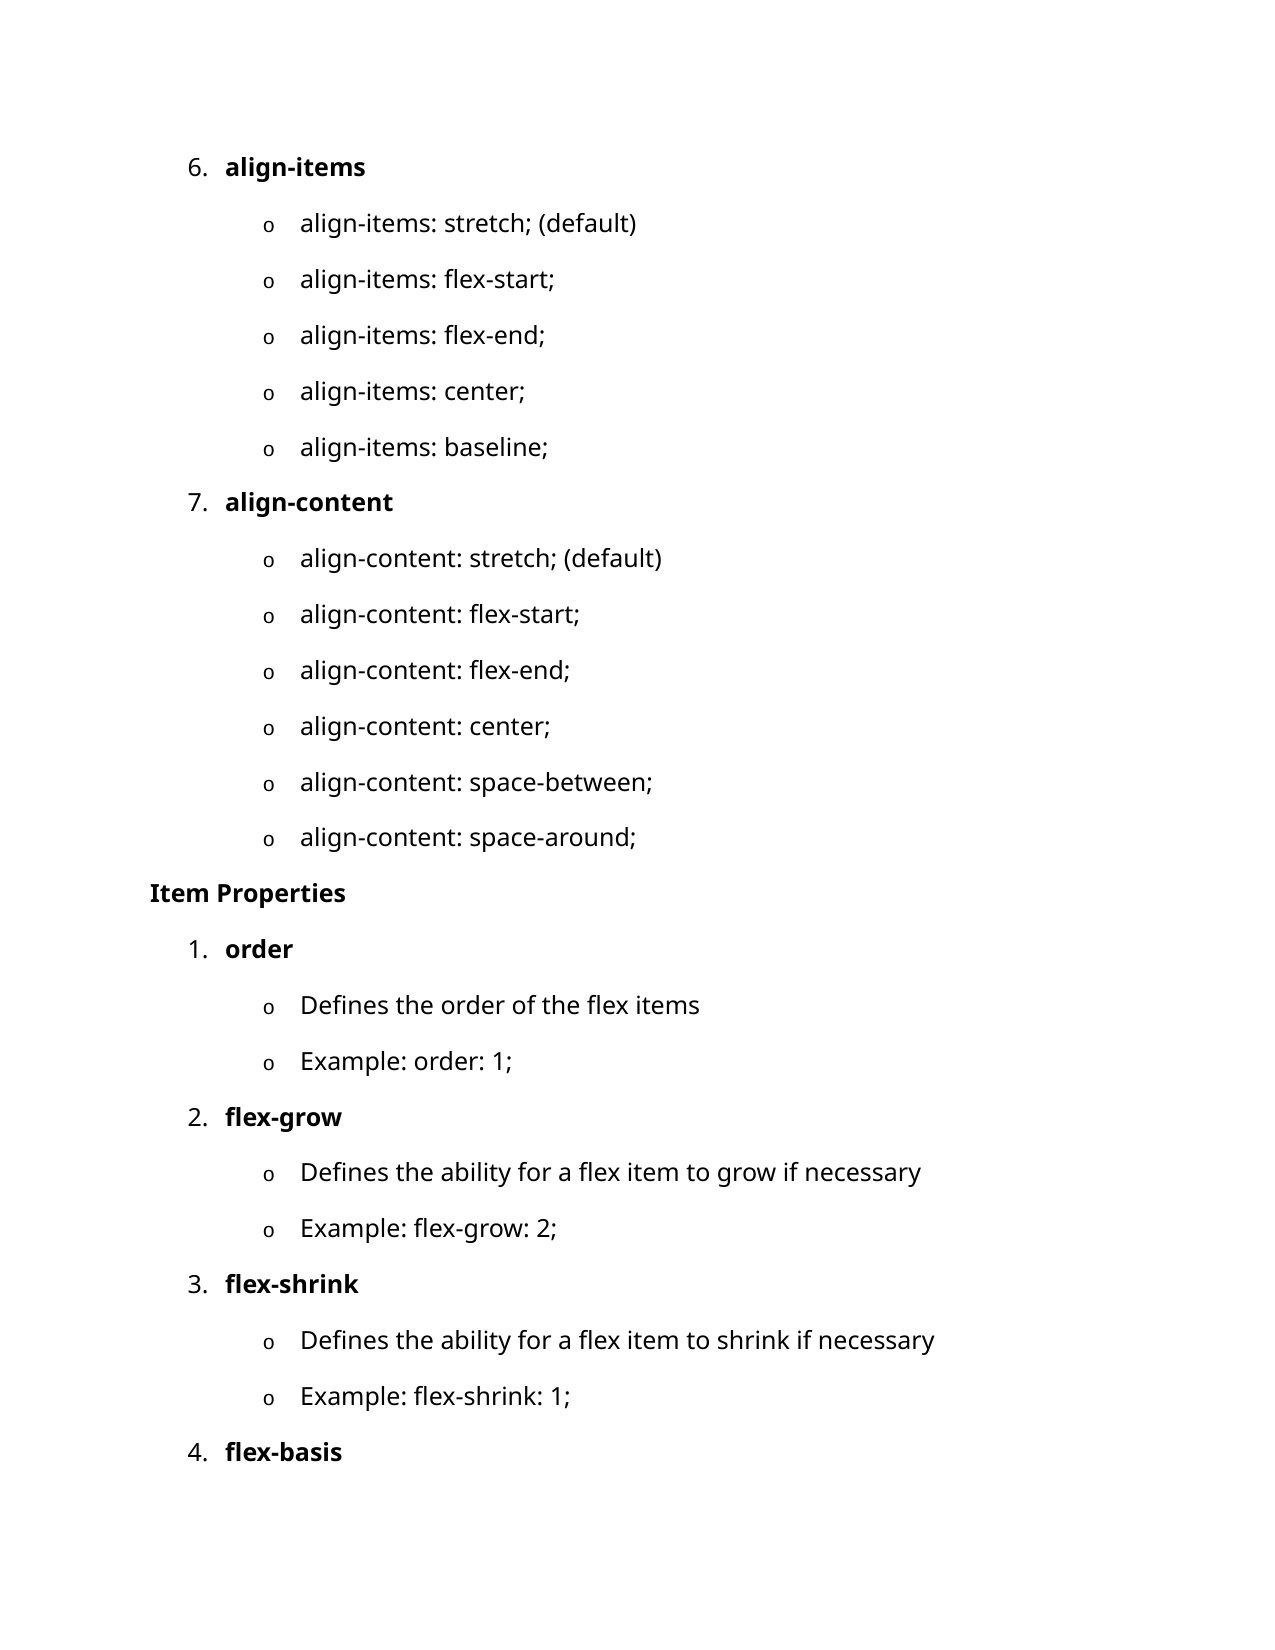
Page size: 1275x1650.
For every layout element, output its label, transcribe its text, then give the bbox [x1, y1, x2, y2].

list Defines the ability for a flex item to shrink if necessary [262, 1322, 1125, 1357]
list align-items [187, 150, 1125, 184]
list align-content [187, 485, 1125, 519]
list align-items: stretch; (default) [262, 206, 1125, 240]
list align-content: flex-end; [262, 652, 1125, 687]
list align-items: baseline; [262, 429, 1125, 463]
list flex-basis [187, 1434, 1125, 1468]
list align-items: flex-end; [262, 317, 1125, 352]
list flex-shrink [187, 1267, 1125, 1301]
list flex-grow [187, 1099, 1125, 1133]
text Item Properties [150, 876, 1125, 910]
list align-content: center; [262, 708, 1125, 742]
list align-content: flex-start; [262, 597, 1125, 631]
list Defines the order of the flex items [262, 987, 1125, 1022]
list align-items: flex-start; [262, 262, 1125, 296]
list Example: order: 1; [262, 1043, 1125, 1077]
list order [187, 932, 1125, 966]
list align-content: stretch; (default) [262, 541, 1125, 575]
list align-content: space-between; [262, 764, 1125, 798]
list Defines the ability for a flex item to grow if necessary [262, 1155, 1125, 1189]
list align-content: space-around; [262, 820, 1125, 854]
list align-items: center; [262, 373, 1125, 407]
list Example: flex-grow: 2; [262, 1211, 1125, 1245]
list Example: flex-shrink: 1; [262, 1378, 1125, 1412]
